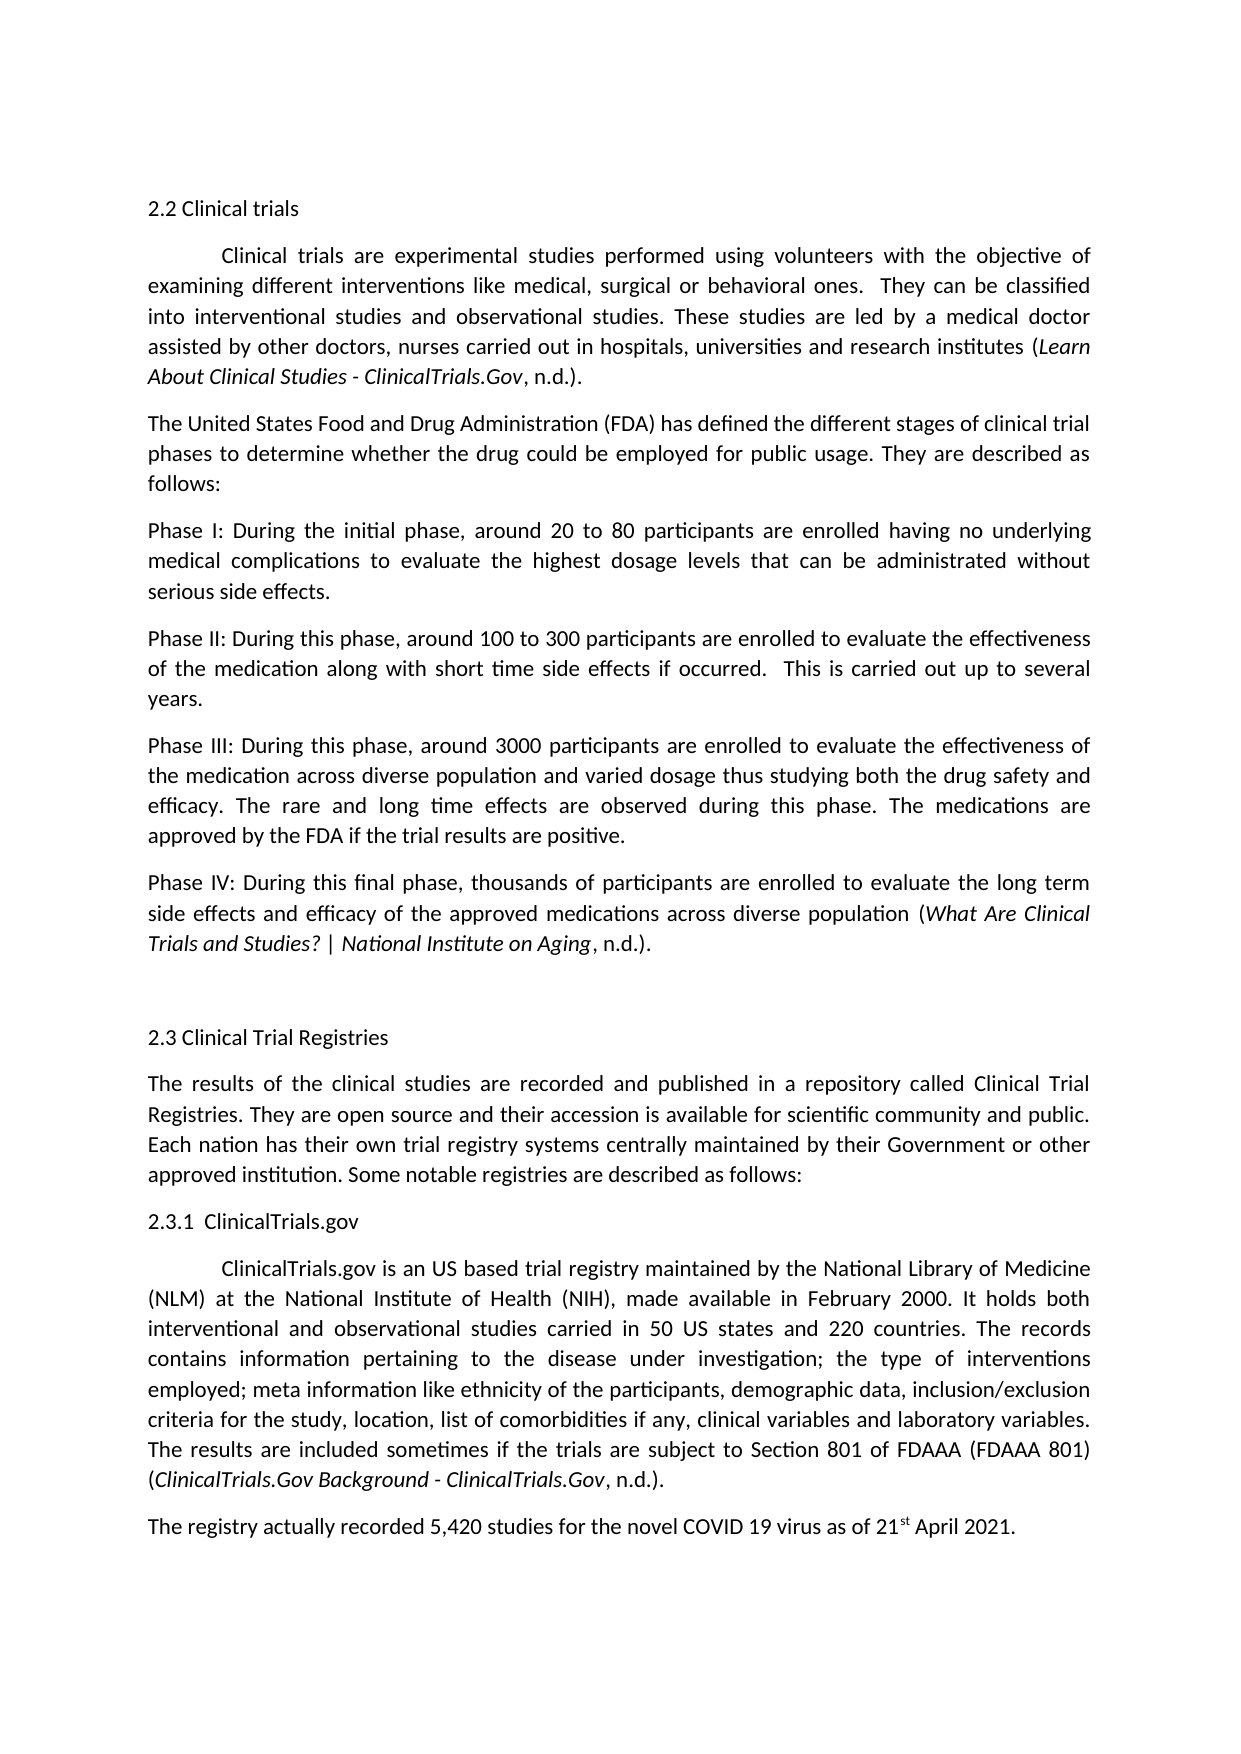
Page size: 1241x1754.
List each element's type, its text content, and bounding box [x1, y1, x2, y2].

text 2.3 Clinical Trial Registries [148, 1023, 1093, 1051]
text The United States Food and Drug Administration (FDA) has defined the different stages of clinical trial phases to determine whether the drug could be employed for public usage. They are described as follows: [148, 409, 1093, 497]
text Phase III: During this phase, around 3000 participants are enrolled to evaluate the effectiveness of the medication across diverse population and varied dosage thus studying both the drug safety and efficacy. The rare and long time effects are observed during this phase. The medications are approved by the FDA if the trial results are positive. [148, 731, 1093, 849]
text Phase I: During the initial phase, around 20 to 80 participants are enrolled having no underlying medical complications to evaluate the highest dosage levels that can be administrated without serious side effects. [148, 516, 1093, 605]
text 2.2 Clinical trials [148, 194, 1093, 222]
text 2.3.1 ClinicalTrials.gov [148, 1207, 1093, 1235]
text Phase II: During this phase, around 100 to 300 participants are enrolled to evaluate the effectiveness of the medication along with short time side effects if occurred. This is carried out up to several years. [148, 624, 1093, 712]
text Clinical trials are experimental studies performed using volunteers with the objective of examining different interventions like medical, surgical or behavioral ones. They can be classified into interventional studies and observational studies. These studies are led by a medical doctor assisted by other doctors, nurses carried out in hospitals, universities and research institutes (Learn About Clinical Studies - ClinicalTrials.Gov, n.d.). [148, 241, 1093, 390]
text The results of the clinical studies are recorded and published in a repository called Clinical Trial Registries. They are open source and their accession is available for scientific community and public. Each nation has their own trial registry systems centrally maintained by their Government or other approved institution. Some notable registries are described as follows: [148, 1069, 1093, 1188]
text The registry actually recorded 5,420 studies for the novel COVID 19 virus as of 21st April 2021. [148, 1512, 1093, 1540]
text Phase IV: During this final phase, thousands of participants are enrolled to evaluate the long term side effects and efficacy of the approved medications across diverse population (What Are Clinical Trials and Studies? | National Institute on Aging, n.d.). [148, 868, 1093, 957]
